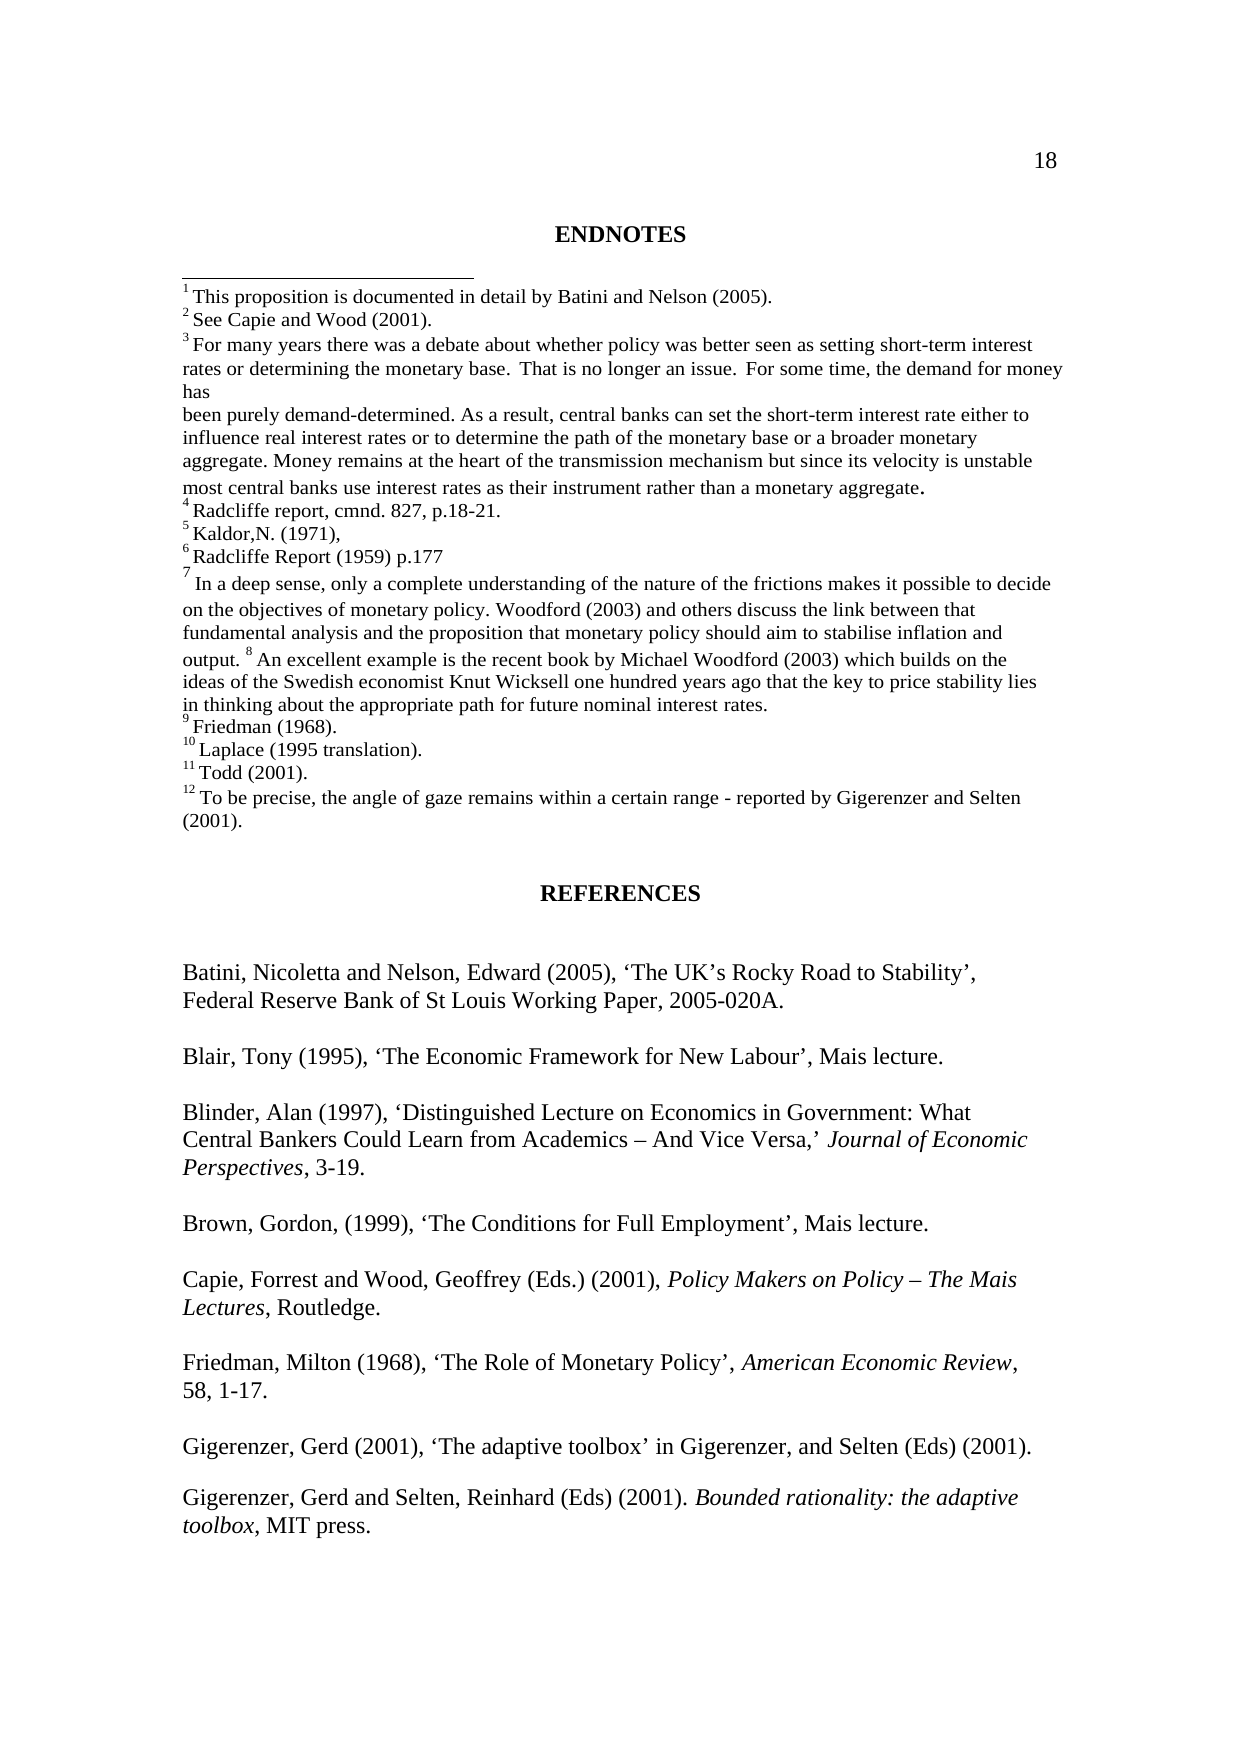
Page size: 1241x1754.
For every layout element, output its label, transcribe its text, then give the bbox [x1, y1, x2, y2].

text 4 Radcliffe report, cmnd. 827, p.18-21. [182, 500, 1105, 522]
text 5 Kaldor,N. (1971), [182, 522, 1105, 545]
text 1 This proposition is documented in detail by Batini and Nelson (2005). [182, 278, 1105, 308]
text been purely demand-determined. As a result, central banks can set the short-term interest rate either to influence real interest rates or to determine the path of the monetary base or a broader monetary aggregate. Money remains at the heart of the transmission mechanism but since its velocity is unstable most central banks use interest rates as their instrument rather than a monetary aggregate. [182, 403, 1054, 500]
text 2 See Capie and Wood (2001). [182, 308, 1105, 332]
text Gigerenzer, Gerd and Selten, Reinhard (Eds) (2001). Bounded rationality: the adaptive toolbox, MIT press. [182, 1483, 1041, 1538]
text Blair, Tony (1995), ‘The Economic Framework for New Labour’, Mais lecture. [182, 1042, 1105, 1069]
text on the objectives of monetary policy. Woodford (2003) and others discuss the link between that fundamental analysis and the proposition that monetary policy should aim to stabilise inflation and output. 8 An excellent example is the recent book by Michael Woodford (2003) which builds on the ideas of the Swedish economist Knut Wicksell one hundred years ago that the key to price stability lies in thinking about the appropriate path for future nominal interest rates. [182, 598, 1046, 716]
text Batini, Nicoletta and Nelson, Edward (2005), ‘The UK’s Rocky Road to Stability’, Federal Reserve Bank of St Louis Working Paper, 2005-020A. [182, 958, 1041, 1014]
text 9 Friedman (1968). [182, 716, 1105, 738]
text 12 To be precise, the angle of gaze remains within a certain range - reported by Gigerenzer and Selten (2001). [182, 786, 1041, 832]
text 3 For many years there was a debate about whether policy was better seen as setting short-term interest rates or determining the monetary base. That is no longer an issue. For some time, the demand for money has [182, 333, 1069, 403]
text Brown, Gordon, (1999), ‘The Conditions for Full Employment’, Mais lecture. [182, 1209, 1105, 1237]
text Gigerenzer, Gerd (2001), ‘The adaptive toolbox’ in Gigerenzer, and Selten (Eds) (2001). [182, 1432, 1105, 1459]
text 10 Laplace (1995 translation). [182, 738, 1105, 761]
subtitle REFERENCES [537, 879, 703, 907]
text 7 In a deep sense, only a complete understanding of the nature of the frictions makes it possible to decide [182, 568, 1105, 596]
text Friedman, Milton (1968), ‘The Role of Monetary Policy’, American Economic Review, 58, 1-17. [182, 1348, 1041, 1404]
text Blinder, Alan (1997), ‘Distinguished Lecture on Economics in Government: What Central Bankers Could Learn from Academics – And Vice Versa,’ Journal of Economic Perspectives, 3-19. [182, 1098, 1041, 1181]
text 11 Todd (2001). [182, 761, 1105, 784]
text Capie, Forrest and Wood, Geoffrey (Eds.) (2001), Policy Makers on Policy – The Mais Lectures, Routledge. [182, 1265, 1041, 1321]
subtitle ENDNOTES [537, 219, 703, 247]
text 6 Radcliffe Report (1959) p.177 [182, 545, 1105, 568]
